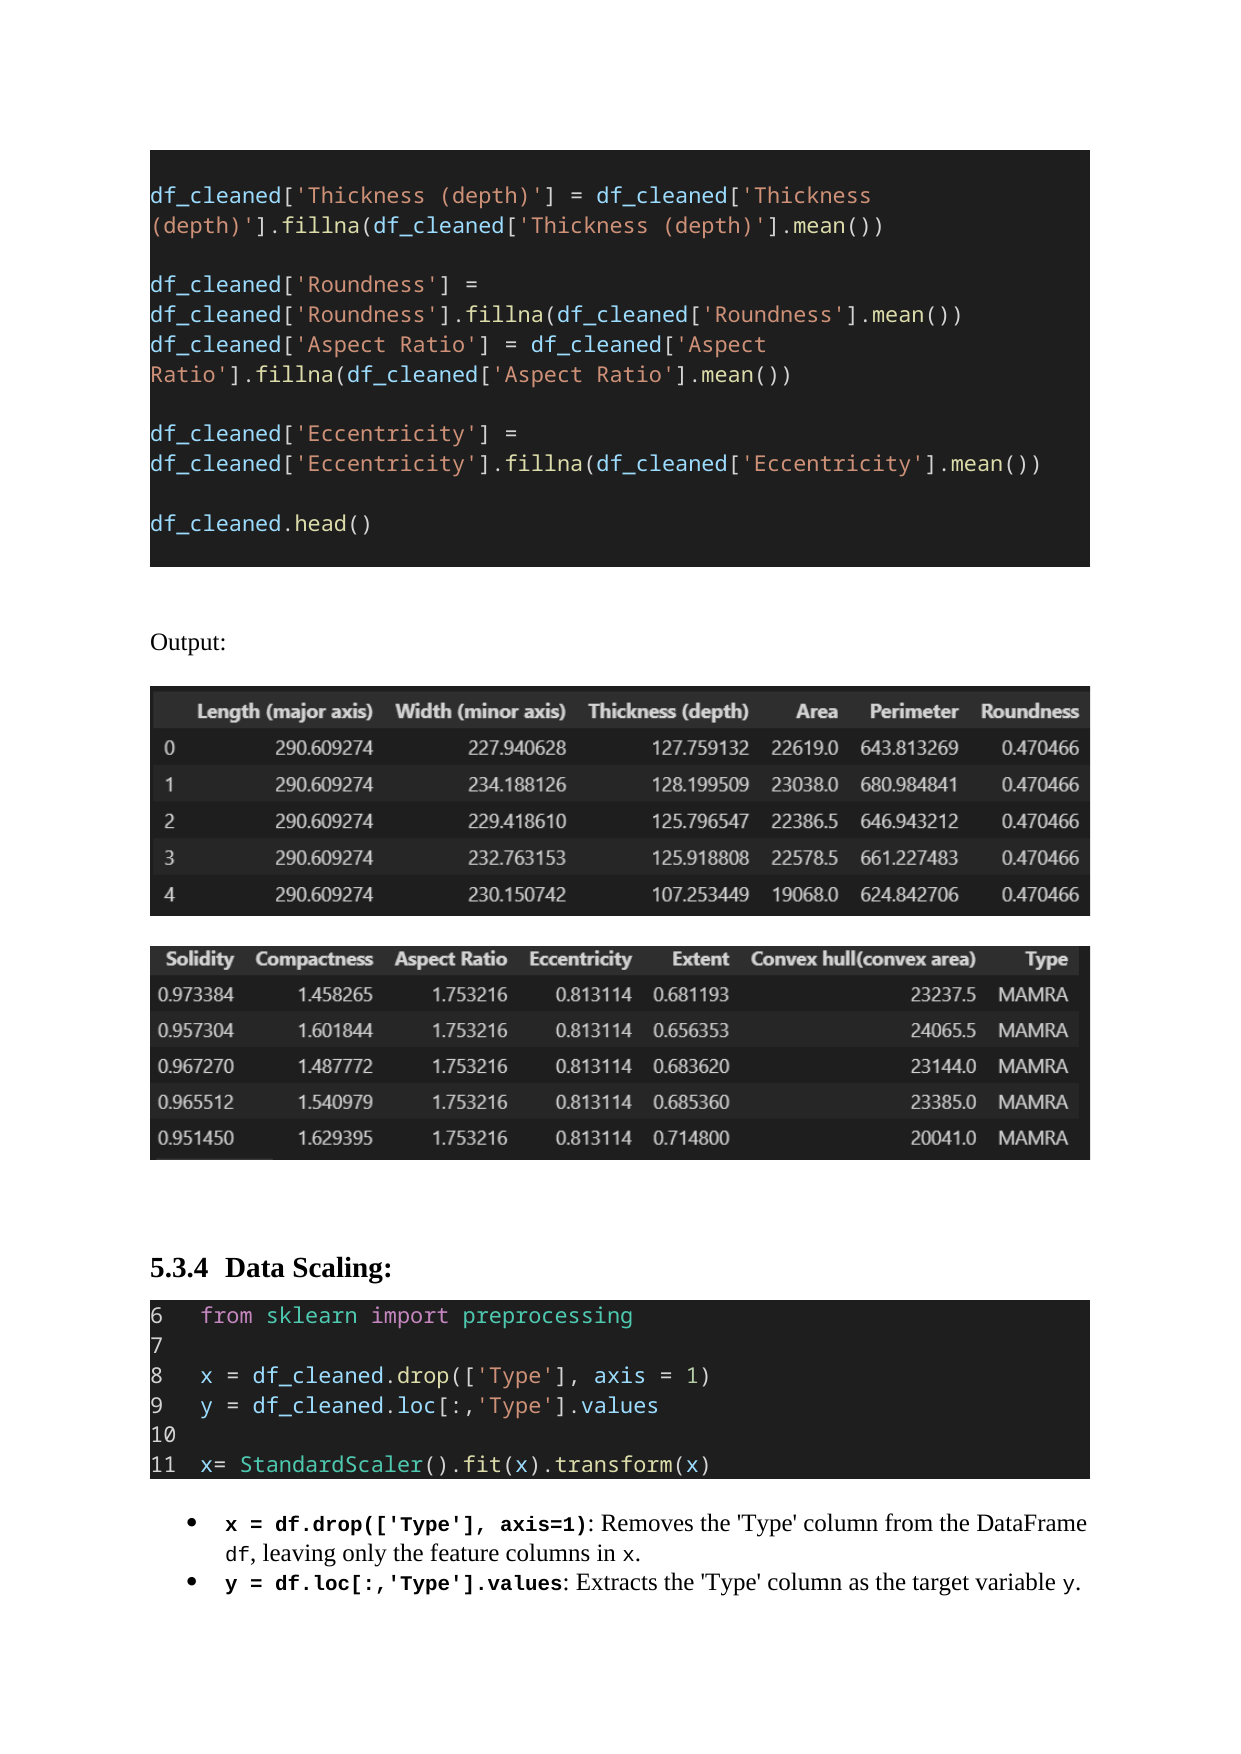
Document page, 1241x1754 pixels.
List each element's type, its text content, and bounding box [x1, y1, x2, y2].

list from sklearn import preprocessing [150, 1300, 1090, 1330]
list y = df_cleaned.loc[:,'Type'].values [150, 1389, 1090, 1419]
list Data Scaling: [150, 1250, 1090, 1283]
text df_cleaned['Eccentricity'] = df_cleaned['Eccentricity'].fillna(df_cleaned['Eccentricity'].mean()) [150, 418, 1090, 478]
text Output: [150, 627, 1090, 656]
text df_cleaned.head() [150, 507, 1090, 537]
list x = df.drop(['Type'], axis=1): Removes the 'Type' column from the DataFrame df, leaving only the feature columns in x. [187, 1508, 1090, 1567]
list x = df_cleaned.drop(['Type'], axis = 1) [150, 1360, 1090, 1389]
text df_cleaned['Thickness (depth)'] = df_cleaned['Thickness (depth)'].fillna(df_cleaned['Thickness (depth)'].mean()) [150, 180, 1090, 239]
picture [150, 946, 1091, 1160]
picture [150, 686, 1091, 916]
list x= StandardScaler().fit(x).transform(x) [150, 1449, 1090, 1479]
text df_cleaned['Roundness'] = df_cleaned['Roundness'].fillna(df_cleaned['Roundness'].mean()) [150, 269, 1090, 329]
list y = df.loc[:,'Type'].values: Extracts the 'Type' column as the target variable y. [187, 1567, 1090, 1597]
text df_cleaned['Aspect Ratio'] = df_cleaned['Aspect Ratio'].fillna(df_cleaned['Aspect Ratio'].mean()) [150, 329, 1090, 388]
